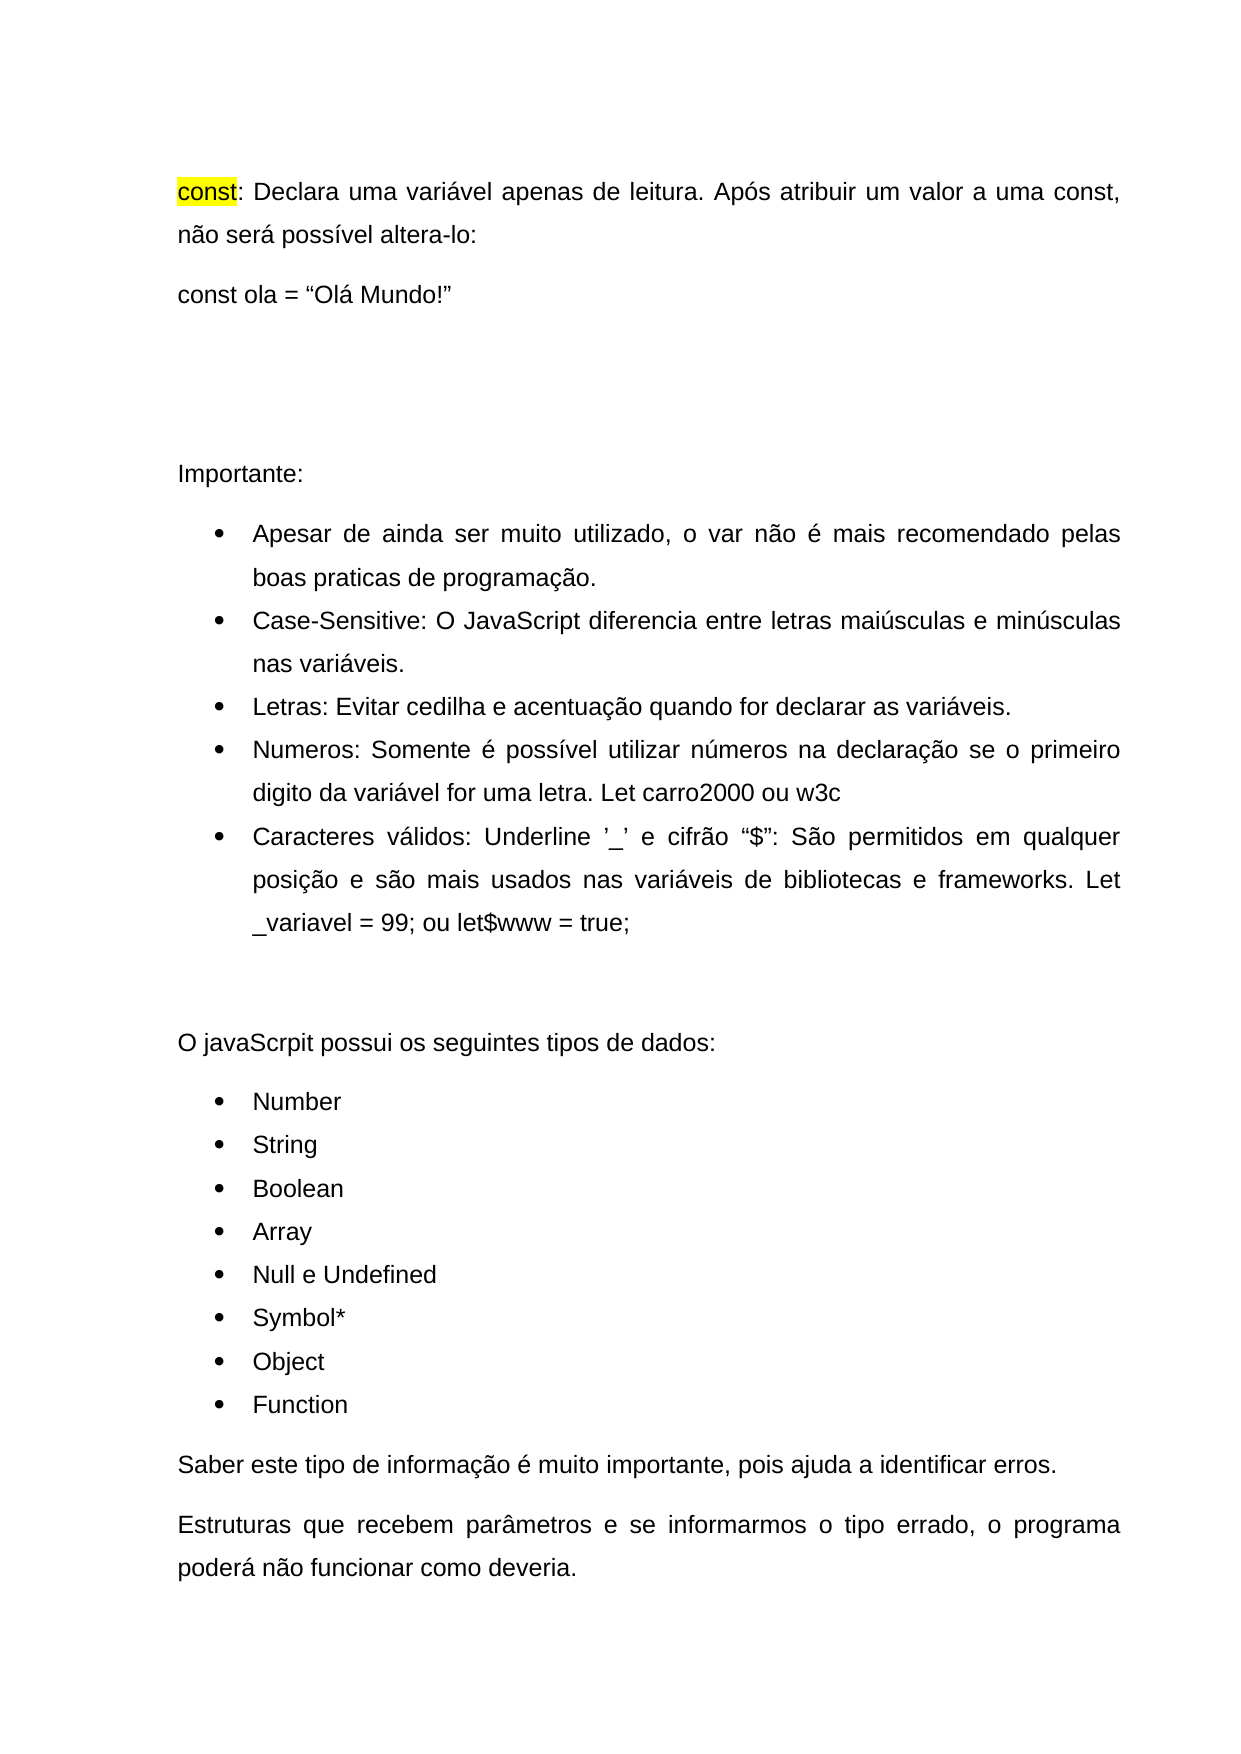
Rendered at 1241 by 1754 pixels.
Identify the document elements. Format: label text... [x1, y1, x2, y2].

list Case-Sensitive: O JavaScript diferencia entre letras maiúsculas e minúsculas nas variáveis. [215, 606, 1122, 678]
list Null e Undefined [215, 1260, 1122, 1289]
list Array [215, 1217, 1122, 1246]
text Importante: [177, 459, 1122, 488]
list Apesar de ainda ser muito utilizado, o var não é mais recomendado pelas boas praticas de programação. [215, 519, 1122, 591]
text O javaScrpit possui os seguintes tipos de dados: [177, 1027, 1122, 1056]
text Estruturas que recebem parâmetros e se informarmos o tipo errado, o programa poderá não funcionar como deveria. [177, 1509, 1122, 1581]
list Symbol* [215, 1303, 1122, 1332]
list Function [215, 1390, 1122, 1419]
list Caracteres válidos: Underline ’_’ e cifrão “$”: São permitidos em qualquer posição e são mais usados nas variáveis de bibliotecas e frameworks. Let _variavel = 99; ou let$www = true; [215, 822, 1122, 937]
list Number [215, 1087, 1122, 1116]
list Object [215, 1347, 1122, 1376]
list Letras: Evitar cedilha e acentuação quando for declarar as variáveis. [215, 692, 1122, 721]
list Numeros: Somente é possível utilizar números na declaração se o primeiro digito da variável for uma letra. Let carro2000 ou w3c [215, 735, 1122, 807]
text const: Declara uma variável apenas de leitura. Após atribuir um valor a uma const, não será possível altera-lo: [177, 177, 1122, 249]
list String [215, 1131, 1122, 1159]
text Saber este tipo de informação é muito importante, pois ajuda a identificar erros. [177, 1450, 1122, 1478]
list Boolean [215, 1174, 1122, 1203]
text const ola = “Olá Mundo!” [177, 280, 1122, 309]
